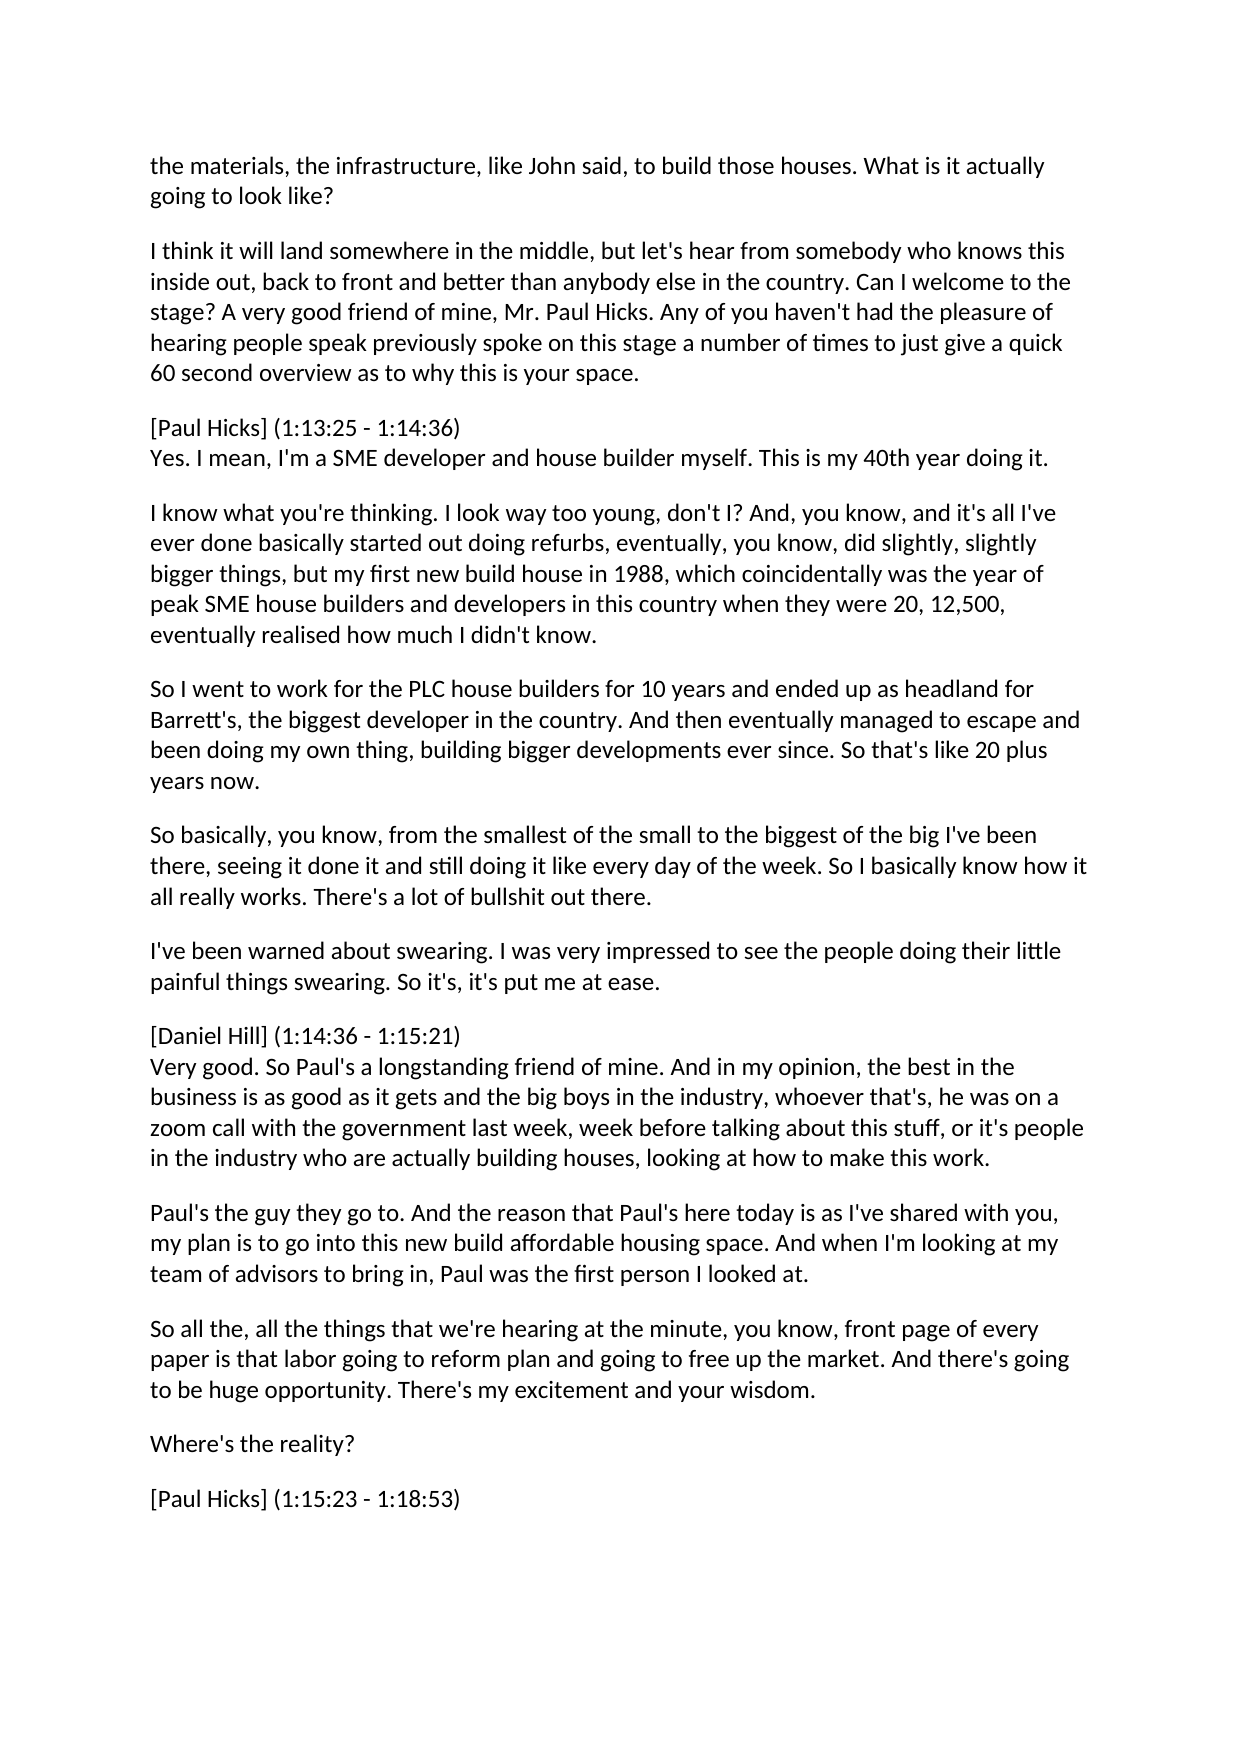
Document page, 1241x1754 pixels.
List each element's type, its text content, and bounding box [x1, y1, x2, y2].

text Where's the reality? [150, 1428, 1090, 1459]
text [Daniel Hill] (1:14:36 - 1:15:21) [150, 1020, 1090, 1051]
text So I went to work for the PLC house builders for 10 years and ended up as headland for Barrett's, the biggest developer in the country. And then eventually managed to escape and been doing my own thing, building bigger developments ever since. So that's like 20 plus years now. [150, 673, 1090, 796]
text [Paul Hicks] (1:13:25 - 1:14:36) [150, 412, 1090, 442]
text I've been warned about swearing. I was very impressed to see the people doing their little painful things swearing. So it's, it's put me at ease. [150, 935, 1090, 996]
text I know what you're thinking. I look way too young, don't I? And, you know, and it's all I've ever done basically started out doing refurbs, eventually, you know, did slightly, slightly bigger things, but my first new build house in 1988, which coincidentally was the year of peak SME house builders and developers in this country when they were 20, 12,500, eventually realised how much I didn't know. [150, 497, 1090, 649]
text I think it will land somewhere in the middle, but let's hear from somebody who knows this inside out, back to front and better than anybody else in the country. Can I welcome to the stage? A very good friend of mine, Mr. Paul Hicks. Any of you haven't had the pleasure of hearing people speak previously spoke on this stage a number of times to just give a quick 60 second overview as to why this is your space. [150, 235, 1090, 388]
text Paul's the guy they go to. And the reason that Paul's here today is as I've shared with you, my plan is to go into this new build affordable housing space. And when I'm looking at my team of advisors to bring in, Paul was the first person I looked at. [150, 1197, 1090, 1289]
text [150, 150, 1090, 211]
text [Paul Hicks] (1:15:23 - 1:18:53) [150, 1483, 1090, 1513]
text Very good. So Paul's a longstanding friend of mine. And in my opinion, the best in the business is as good as it gets and the big boys in the industry, whoever that's, he was on a zoom call with the government last week, week before talking about this stuff, or it's people in the industry who are actually building houses, looking at how to make this work. [150, 1051, 1090, 1173]
text So all the, all the things that we're hearing at the minute, you know, front page of every paper is that labor going to reform plan and going to free up the market. And there's going to be huge opportunity. There's my excitement and your wisdom. [150, 1313, 1090, 1404]
text Yes. I mean, I'm a SME developer and house builder myself. This is my 40th year doing it. [150, 442, 1090, 473]
text So basically, you know, from the smallest of the small to the biggest of the big I've been there, seeing it done it and still doing it like every day of the week. So I basically know how it all really works. There's a lot of bullshit out there. [150, 820, 1090, 911]
